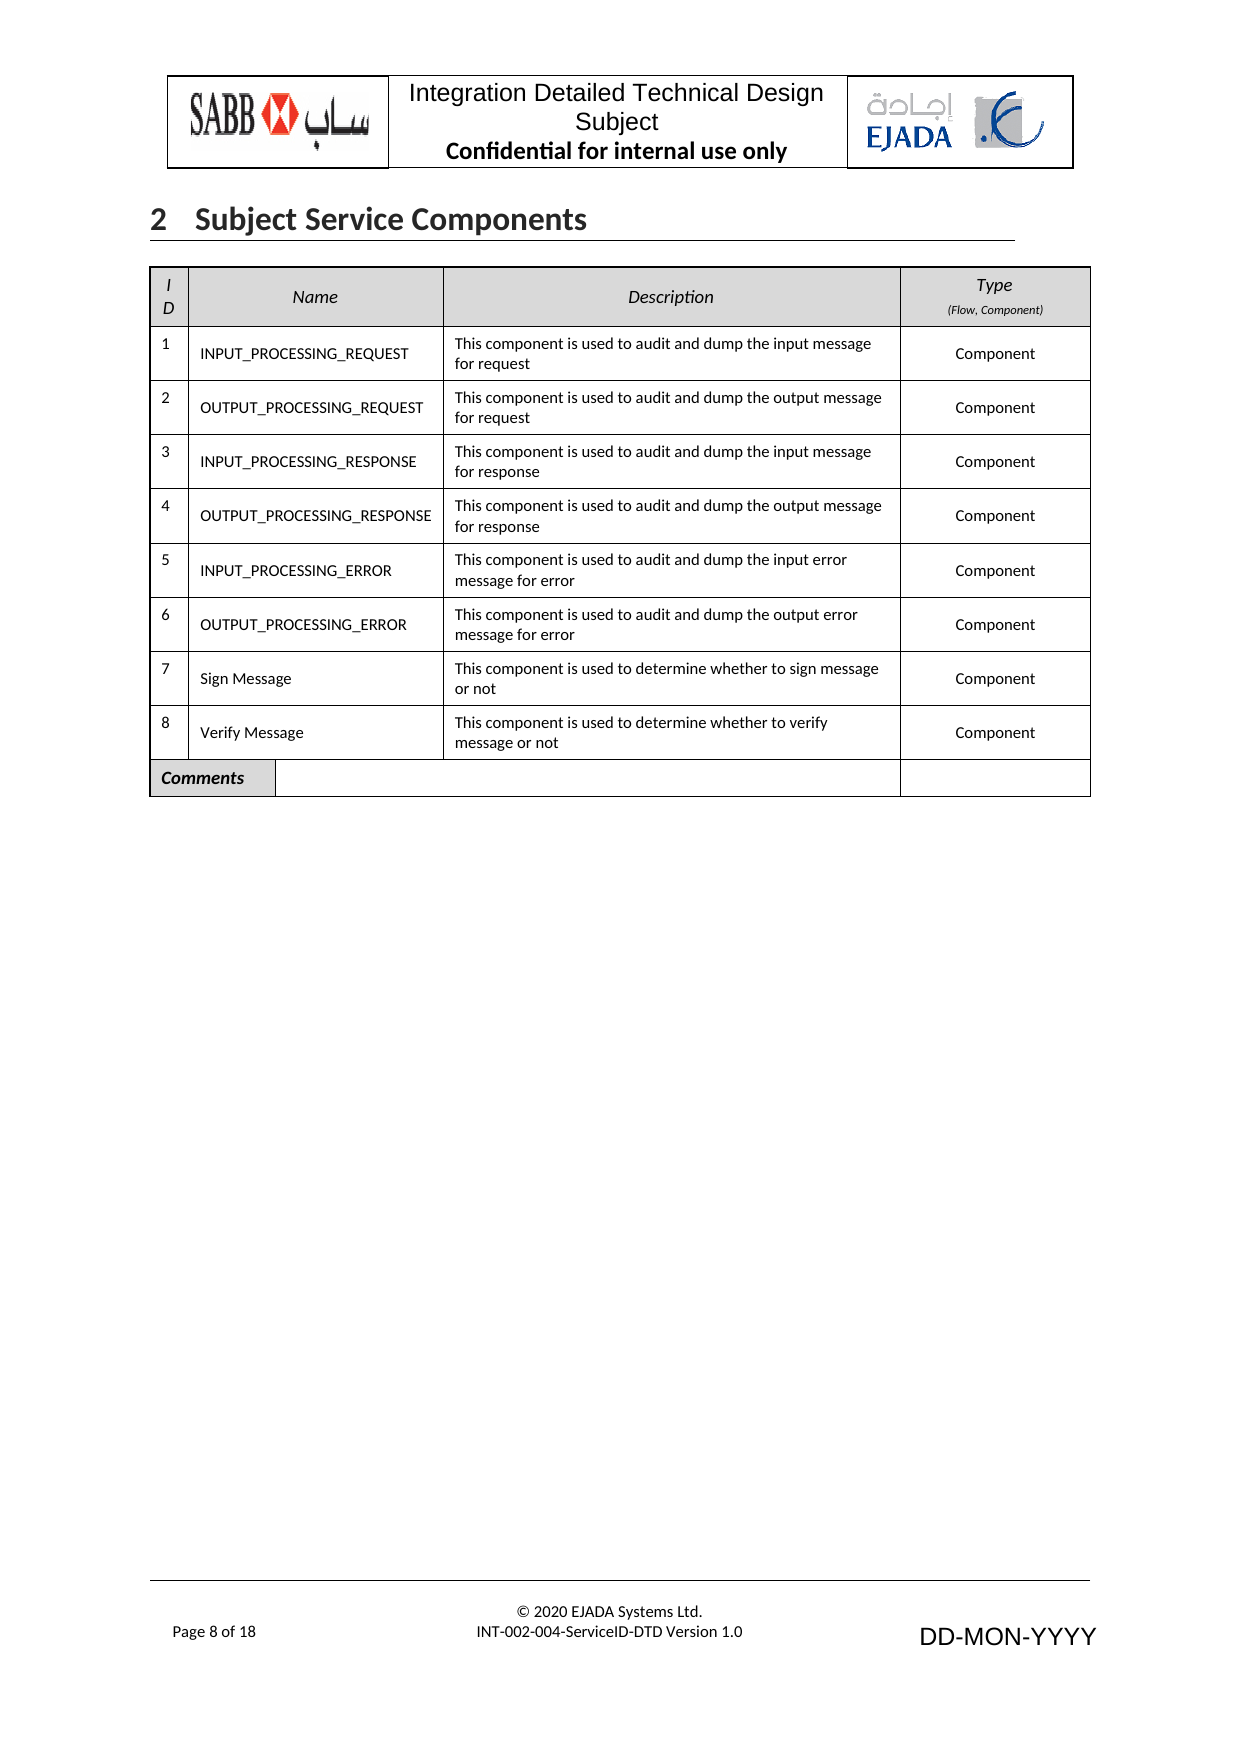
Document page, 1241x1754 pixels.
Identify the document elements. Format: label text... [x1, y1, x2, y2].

table_cell [151, 544, 188, 597]
table_cell INPUT_PROCESSING_RESPONSE [189, 435, 443, 488]
table_cell [151, 381, 188, 434]
table_cell This component is used to audit and dump the output error message for error [444, 598, 900, 651]
table_cell This component is used to audit and dump the output message for response [444, 489, 900, 542]
table_cell Component [901, 435, 1090, 488]
table_header ID [151, 268, 188, 326]
table_cell This component is used to audit and dump the input error message for error [444, 544, 900, 597]
table_cell [151, 706, 188, 759]
table_header Type (Flow, Component) [901, 268, 1090, 326]
table_cell OUTPUT_PROCESSING_RESPONSE [189, 489, 443, 542]
table_cell INPUT_PROCESSING_REQUEST [189, 327, 443, 380]
table_cell Component [901, 381, 1090, 434]
table_cell Comments [151, 760, 275, 796]
table_cell [151, 598, 188, 651]
table_cell Component [901, 598, 1090, 651]
table_cell [151, 327, 188, 380]
table_cell [276, 760, 900, 796]
table_cell OUTPUT_PROCESSING_ERROR [189, 598, 443, 651]
table_cell Verify Message [189, 706, 443, 759]
table_cell This component is used to audit and dump the output message for request [444, 381, 900, 434]
table_cell Component [901, 652, 1090, 705]
table_cell Component [901, 706, 1090, 759]
table_cell [901, 760, 1090, 796]
table_cell This component is used to determine whether to verify message or not [444, 706, 900, 759]
table_cell [151, 435, 188, 488]
subtitle Subject Service Components [150, 197, 1015, 240]
table_cell This component is used to determine whether to sign message or not [444, 652, 900, 705]
table_cell [151, 489, 188, 542]
table_cell This component is used to audit and dump the input message for response [444, 435, 900, 488]
table_cell Component [901, 489, 1090, 542]
picture [867, 90, 1054, 154]
table_cell INPUT_PROCESSING_ERROR [189, 544, 443, 597]
table_cell [151, 652, 188, 705]
table_cell This component is used to audit and dump the input message for request [444, 327, 900, 380]
table_cell Component [901, 327, 1090, 380]
table_header Name [189, 268, 443, 326]
picture [190, 92, 369, 151]
table_cell OUTPUT_PROCESSING_REQUEST [189, 381, 443, 434]
table_cell Sign Message [189, 652, 443, 705]
table_cell Component [901, 544, 1090, 597]
table_header Description [444, 268, 900, 326]
